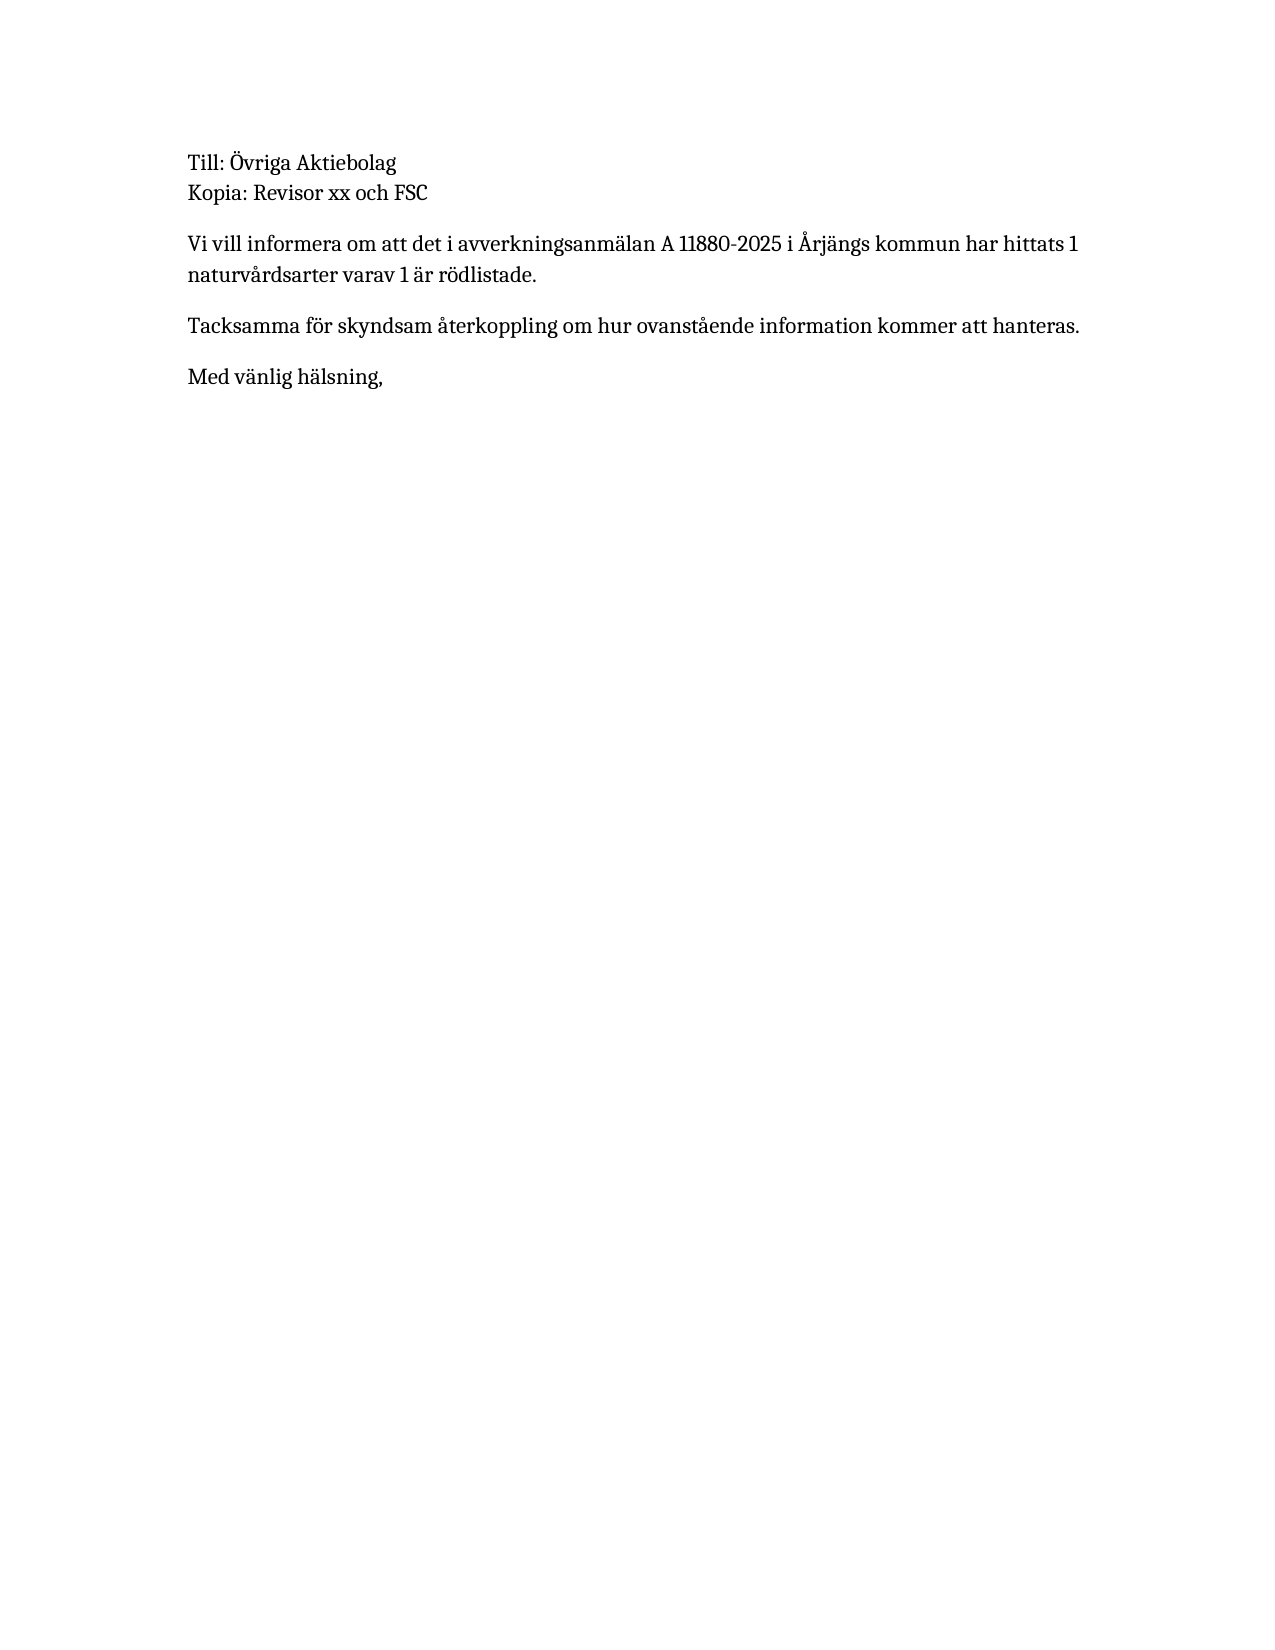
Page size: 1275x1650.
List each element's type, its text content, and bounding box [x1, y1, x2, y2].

text Tacksamma för skyndsam återkoppling om hur ovanstående information kommer att hanteras. [187, 312, 1087, 339]
text Med vänlig hälsning, [187, 363, 1087, 420]
text Vi vill informera om att det i avverkningsanmälan A 11880-2025 i Årjängs kommun har hittats 1 naturvårdsarter varav 1 är rödlistade. [187, 231, 1087, 288]
text Till: Övriga Aktiebolag Kopia: Revisor xx och FSC [187, 150, 1087, 207]
